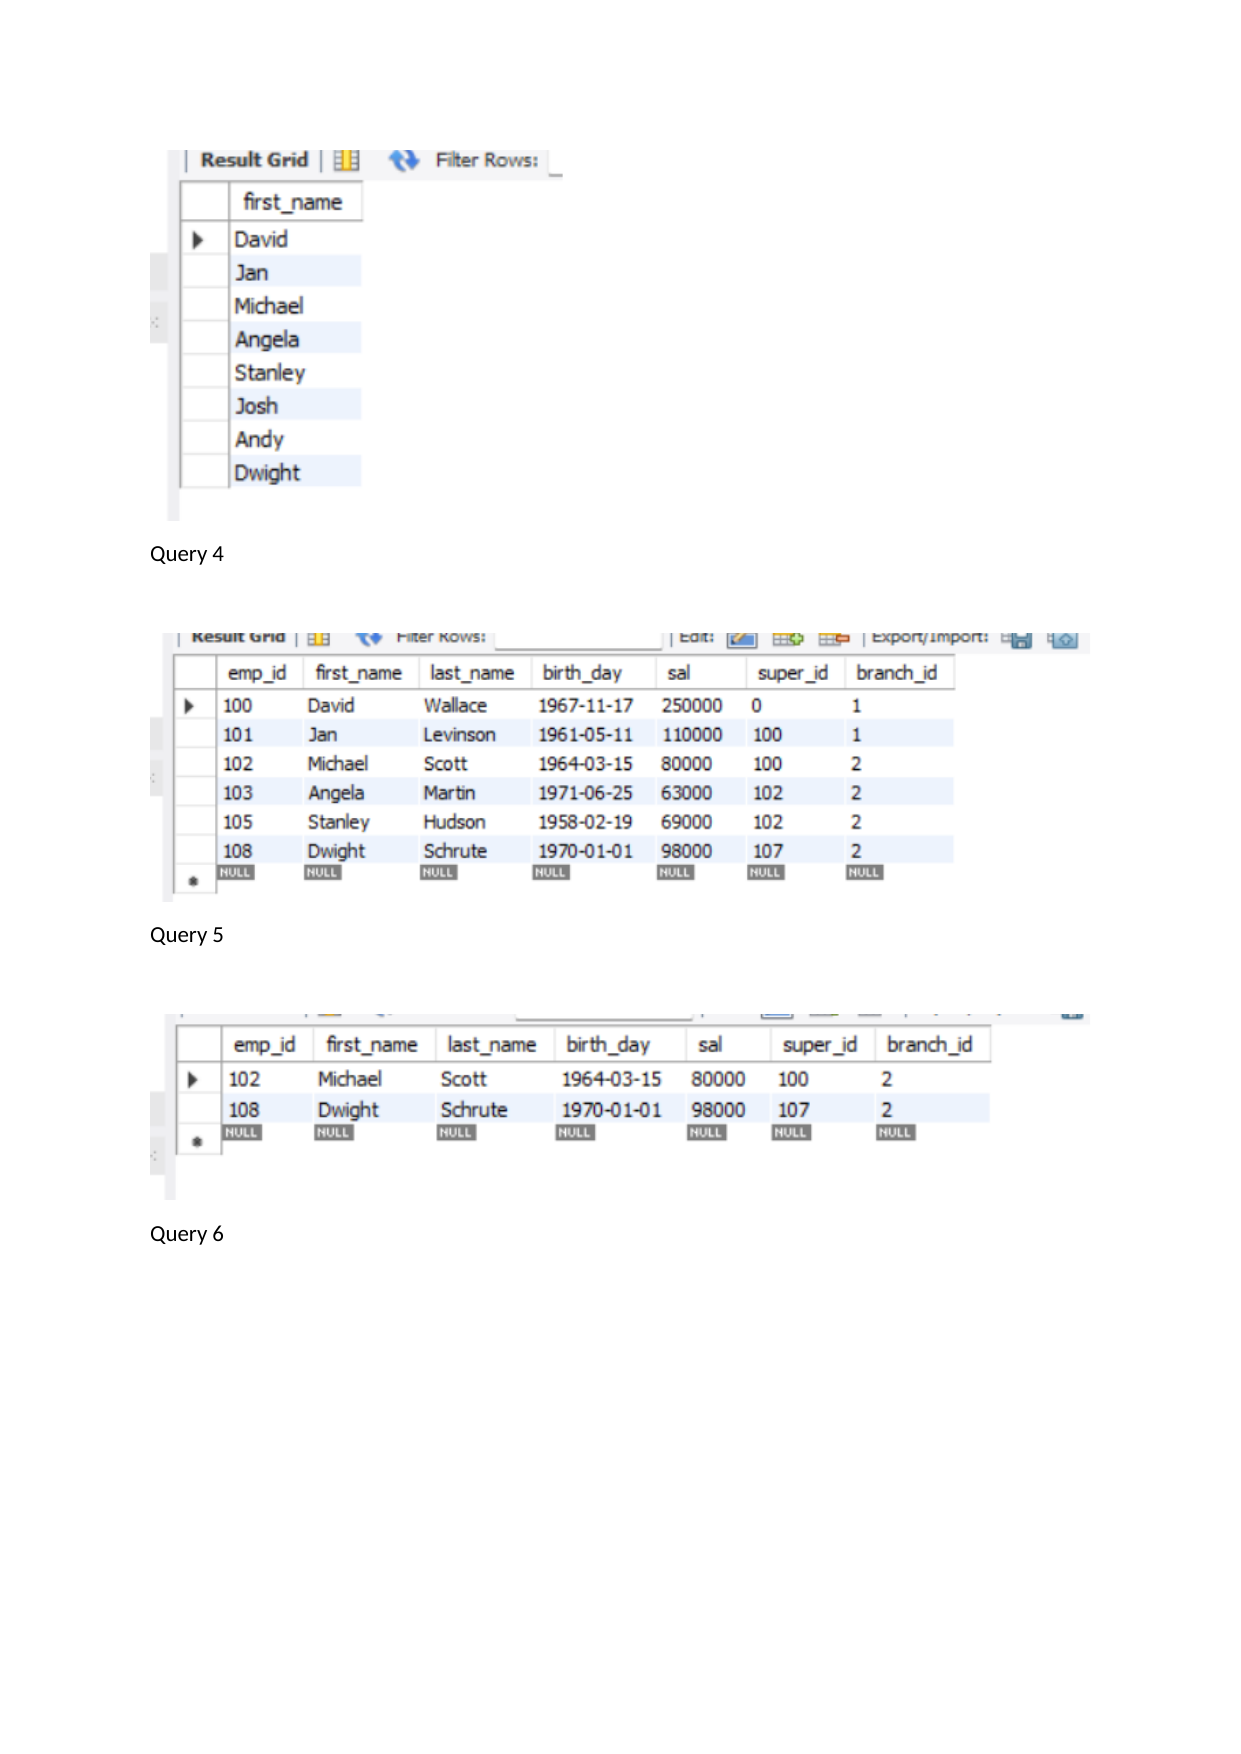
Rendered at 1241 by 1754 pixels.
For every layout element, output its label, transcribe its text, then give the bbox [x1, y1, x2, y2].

picture [150, 150, 563, 521]
text Query 4 [150, 539, 1090, 567]
picture [150, 633, 1091, 902]
text Query 5 [150, 920, 1090, 948]
text Query 6 [150, 1219, 1090, 1247]
picture [150, 1014, 1091, 1200]
